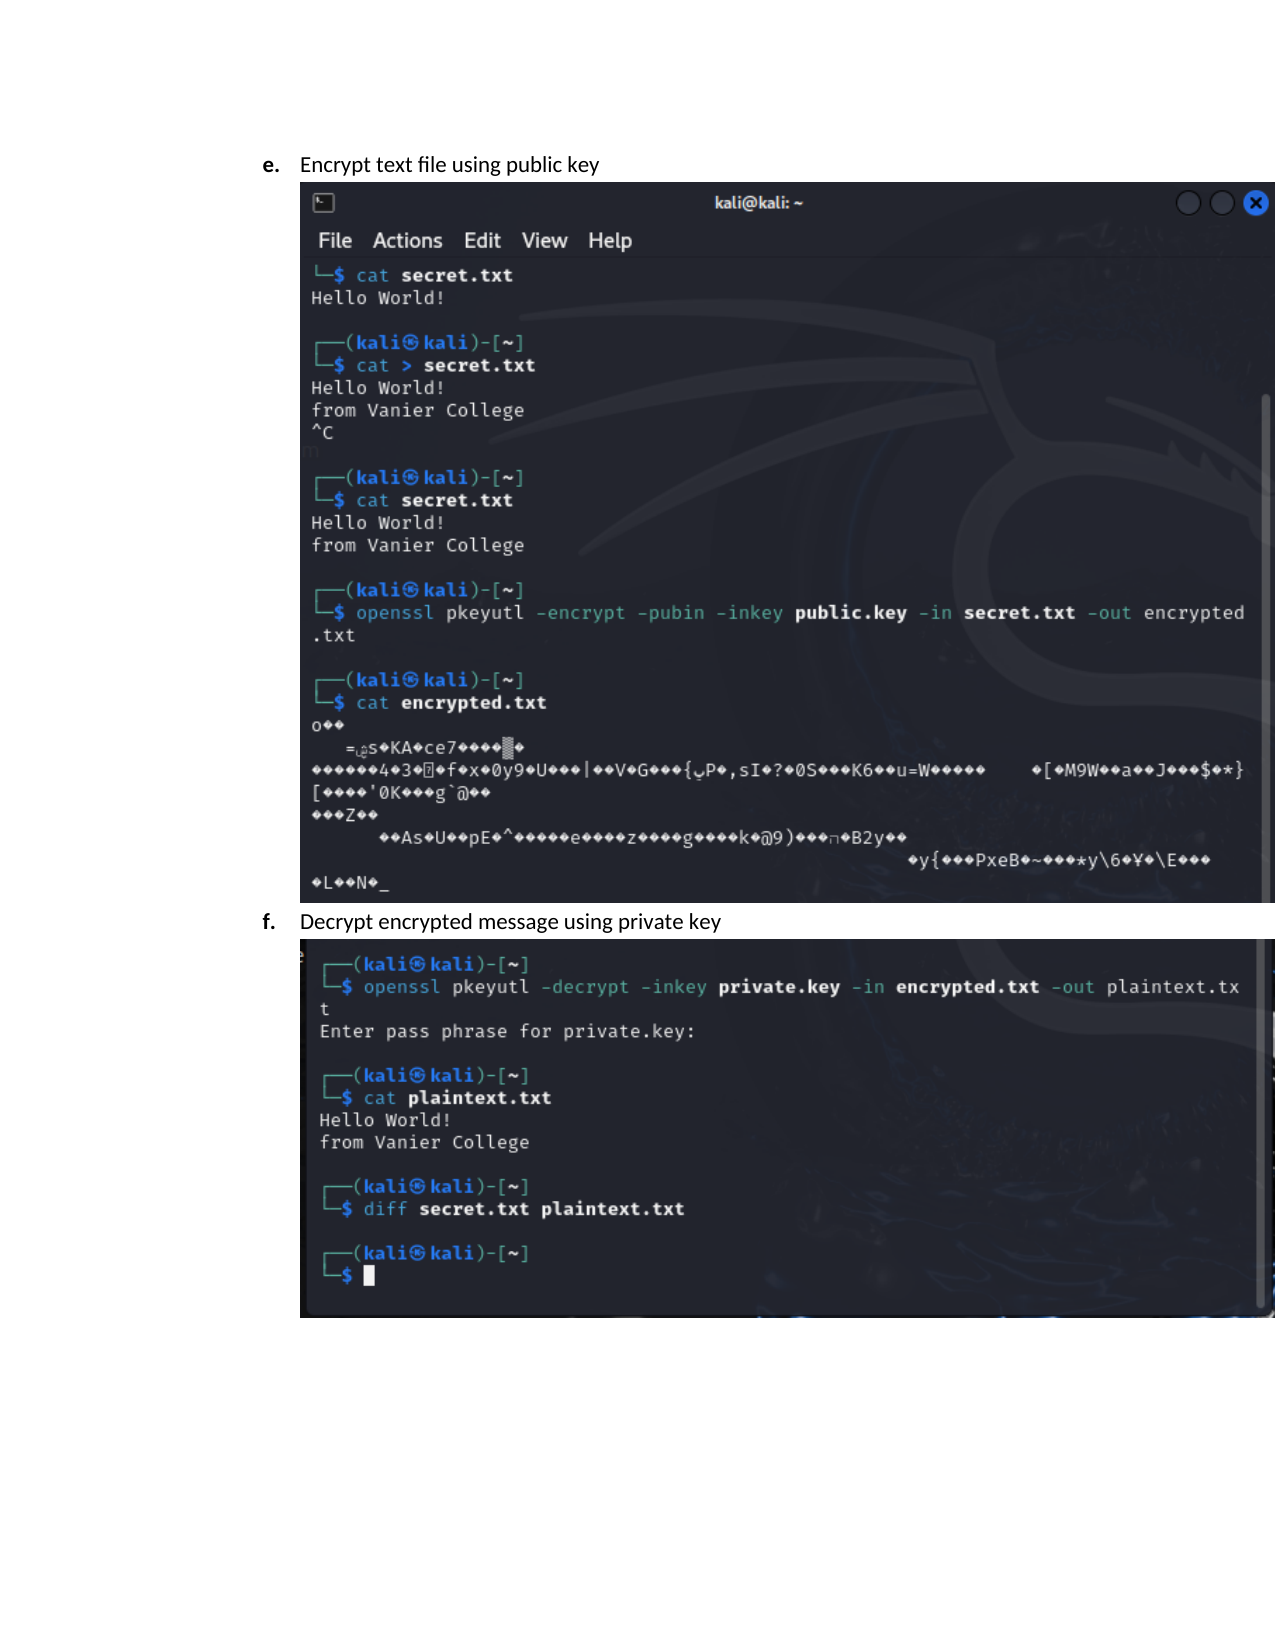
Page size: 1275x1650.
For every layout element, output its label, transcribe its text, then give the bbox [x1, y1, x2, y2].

picture [300, 182, 1275, 903]
picture [300, 939, 1275, 1318]
